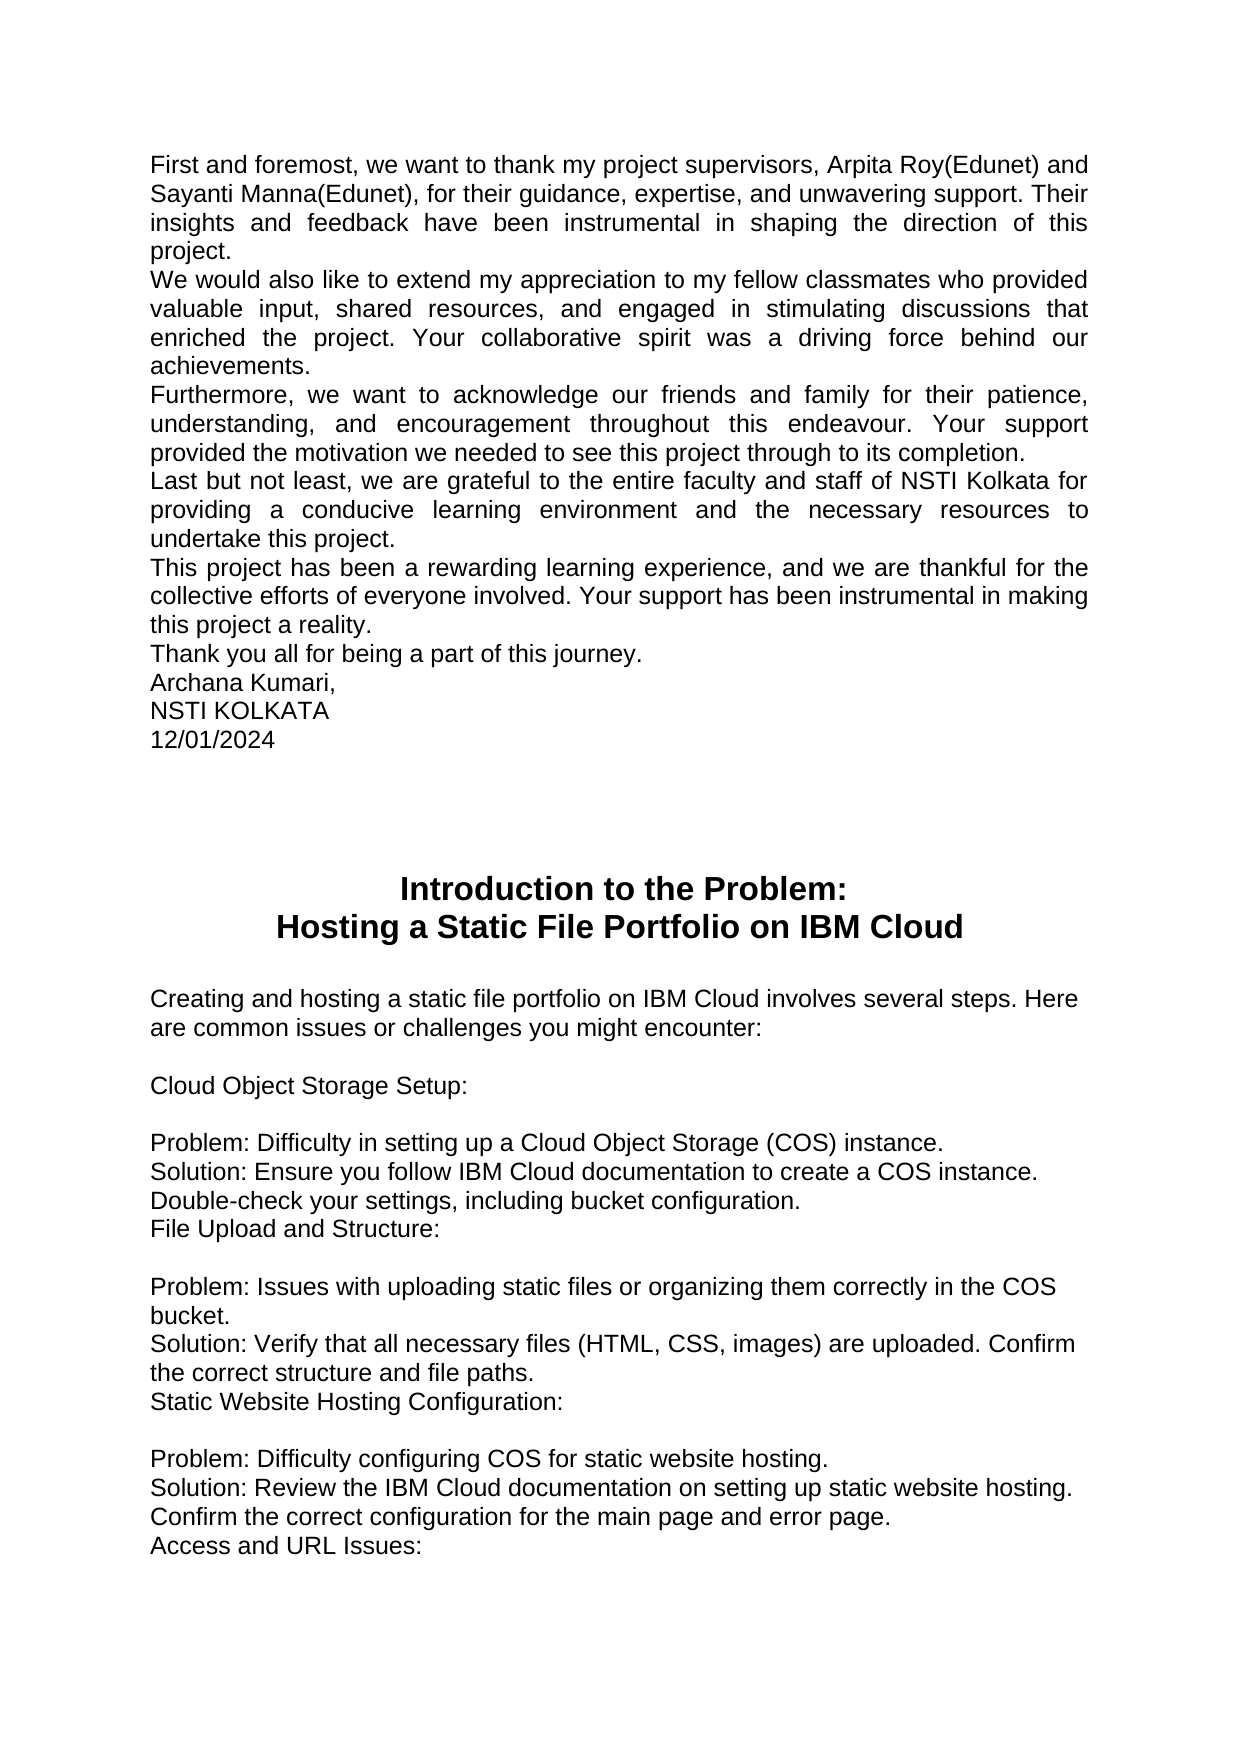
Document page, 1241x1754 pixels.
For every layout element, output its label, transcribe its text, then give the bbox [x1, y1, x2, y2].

text Introduction to the Problem: [150, 869, 1090, 907]
text NSTI KOLKATA [150, 696, 1090, 725]
text Furthermore, we want to acknowledge our friends and family for their patience, understanding, and encouragement throughout this endeavour. Your support provided the motivation we needed to see this project through to its completion. [150, 380, 1090, 466]
text Problem: Difficulty configuring COS for static website hosting. [150, 1444, 1090, 1473]
text Archana Kumari, [150, 667, 1090, 696]
text Solution: Ensure you follow IBM Cloud documentation to create a COS instance. Double-check your settings, including bucket configuration. [150, 1157, 1090, 1214]
text Hosting a Static File Portfolio on IBM Cloud [150, 907, 1090, 946]
text Solution: Review the IBM Cloud documentation on setting up static website hosting. Confirm the correct configuration for the main page and error page. [150, 1473, 1090, 1531]
text Static Website Hosting Configuration: [150, 1387, 1090, 1416]
text Problem: Difficulty in setting up a Cloud Object Storage (COS) instance. [150, 1128, 1090, 1157]
text Last but not least, we are grateful to the entire faculty and staff of NSTI Kolkata for providing a conducive learning environment and the necessary resources to undertake this project. [150, 466, 1090, 552]
text File Upload and Structure: [150, 1214, 1090, 1243]
text We would also like to extend my appreciation to my fellow classmates who provided valuable input, shared resources, and engaged in stimulating discussions that enriched the project. Your collaborative spirit was a driving force behind our achievements. [150, 265, 1090, 380]
text This project has been a rewarding learning experience, and we are thankful for the collective efforts of everyone involved. Your support has been instrumental in making this project a reality. [150, 552, 1090, 639]
text Creating and hosting a static file portfolio on IBM Cloud involves several steps. Here are common issues or challenges you might encounter: [150, 984, 1090, 1042]
text 12/01/2024 [150, 725, 1090, 754]
text Problem: Issues with uploading static files or organizing them correctly in the COS bucket. [150, 1272, 1090, 1329]
text First and foremost, we want to thank my project supervisors, Arpita Roy(Edunet) and Sayanti Manna(Edunet), for their guidance, expertise, and unwavering support. Their insights and feedback have been instrumental in shaping the direction of this project. [150, 150, 1090, 265]
text Thank you all for being a part of this journey. [150, 639, 1090, 667]
text Access and URL Issues: [150, 1531, 1090, 1559]
text Solution: Verify that all necessary files (HTML, CSS, images) are uploaded. Confirm the correct structure and file paths. [150, 1329, 1090, 1387]
text Cloud Object Storage Setup: [150, 1071, 1090, 1099]
